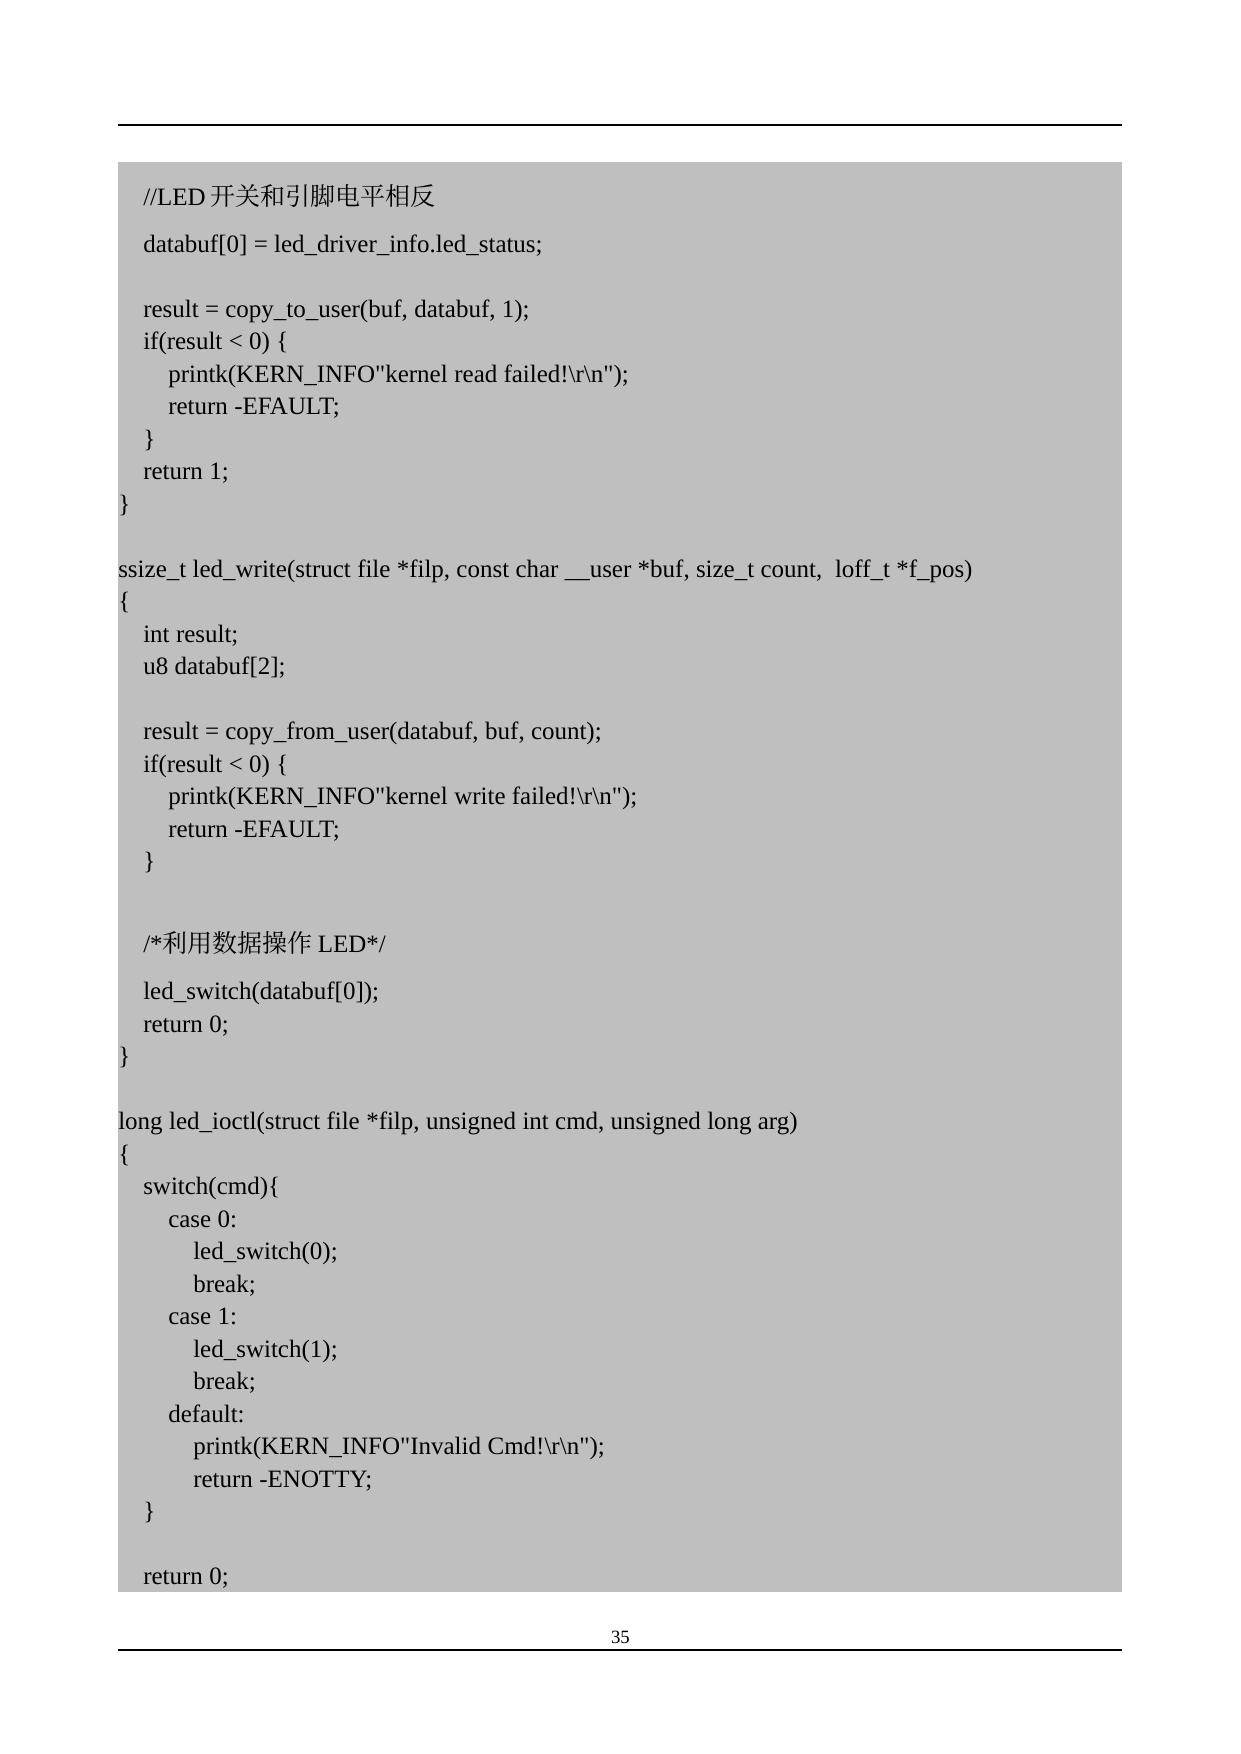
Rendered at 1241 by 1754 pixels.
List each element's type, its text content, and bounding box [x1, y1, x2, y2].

text result = copy_to_user(buf, databuf, 1); [118, 292, 1122, 324]
text switch(cmd){ [118, 1169, 1122, 1202]
text led_switch(databuf[0]); [118, 974, 1122, 1007]
text } [118, 422, 1122, 454]
text } [118, 1039, 1122, 1072]
text return 0; [118, 1559, 1122, 1592]
text led_switch(1); [118, 1332, 1122, 1364]
text return 1; [118, 454, 1122, 487]
text case 1: [118, 1299, 1122, 1332]
text break; [118, 1267, 1122, 1299]
text case 0: [118, 1202, 1122, 1234]
text { [118, 1137, 1122, 1169]
text //LED开关和引脚电平相反 [118, 162, 1122, 227]
text return -EFAULT; [118, 389, 1122, 422]
text default: [118, 1397, 1122, 1429]
text } [118, 844, 1122, 877]
text } [118, 1494, 1122, 1527]
text return -EFAULT; [118, 812, 1122, 844]
text printk(KERN_INFO"kernel read failed!\r\n"); [118, 357, 1122, 389]
text break; [118, 1364, 1122, 1397]
text int result; [118, 617, 1122, 649]
text return 0; [118, 1007, 1122, 1039]
text printk(KERN_INFO"Invalid Cmd!\r\n"); [118, 1429, 1122, 1462]
text result = copy_from_user(databuf, buf, count); [118, 714, 1122, 747]
text { [118, 584, 1122, 617]
text return -ENOTTY; [118, 1462, 1122, 1494]
text databuf[0] = led_driver_info.led_status; [118, 227, 1122, 259]
text long led_ioctl(struct file *filp, unsigned int cmd, unsigned long arg) [118, 1104, 1122, 1137]
text ssize_t led_write(struct file *filp, const char __user *buf, size_t count, loff_t *f_pos) [118, 552, 1122, 584]
text /*利用数据操作LED*/ [118, 909, 1122, 974]
text if(result < 0) { [118, 324, 1122, 357]
text printk(KERN_INFO"kernel write failed!\r\n"); [118, 779, 1122, 812]
text u8 databuf[2]; [118, 649, 1122, 682]
text led_switch(0); [118, 1234, 1122, 1267]
text } [118, 487, 1122, 519]
text if(result < 0) { [118, 747, 1122, 779]
